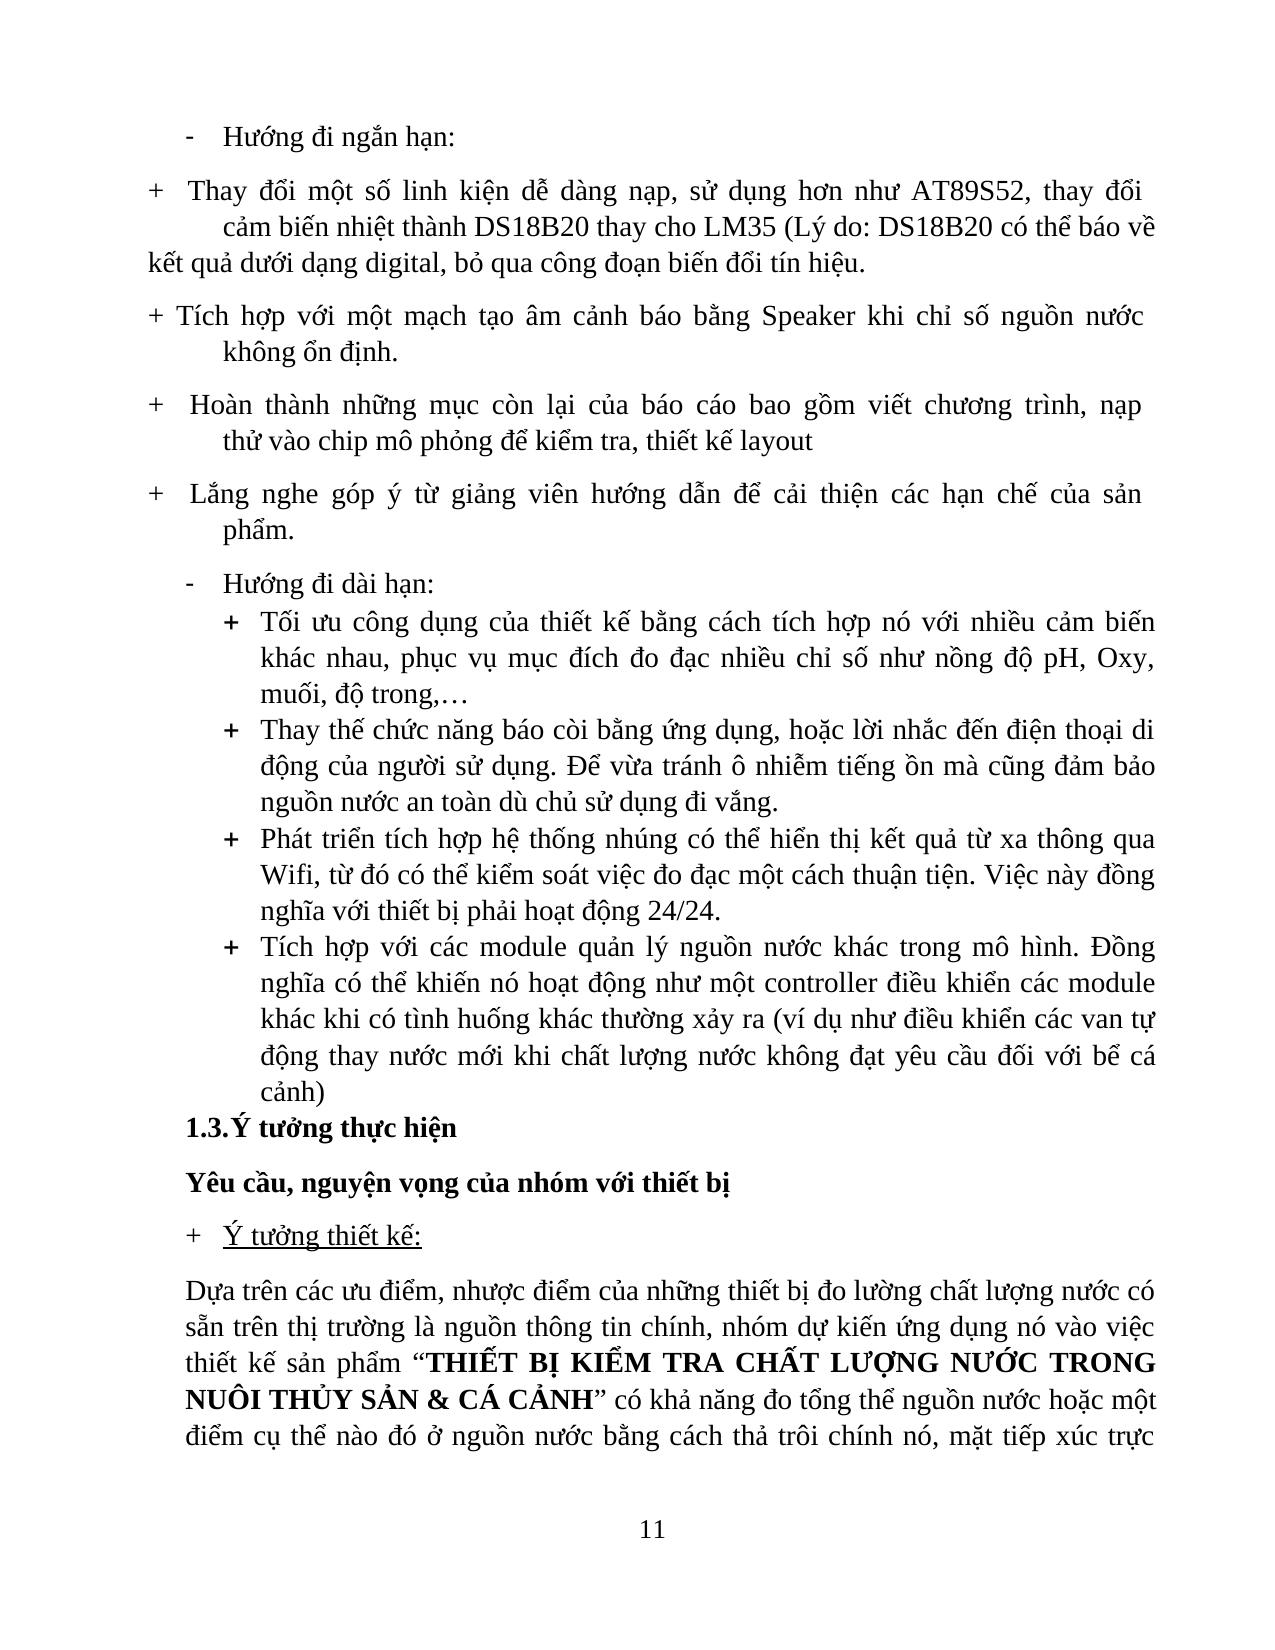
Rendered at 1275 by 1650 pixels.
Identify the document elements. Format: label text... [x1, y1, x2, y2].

text + Lắng nghe góp ý từ giảng viên hướng dẫn để cải thiện các hạn chế của sản phẩm. [148, 476, 1157, 546]
list Tối ưu công dụng của thiết kế bằng cách tích hợp nó với nhiều cảm biến khác nhau, phục vụ mục đích đo đạc nhiều chỉ số như nồng độ pH, Oxy, muối, độ trong,… [223, 604, 1157, 709]
text + Tích hợp với một mạch tạo âm cảnh báo bằng Speaker khi chỉ số nguồn nước không ổn định. [148, 298, 1157, 368]
list Hướng đi dài hạn: [185, 565, 1157, 601]
list Tích hợp với các module quản lý nguồn nước khác trong mô hình. Đồng nghĩa có thể khiến nó hoạt động như một controller điều khiển các module khác khi có tình huống khác thường xảy ra (ví dụ như điều khiển các van tự động thay nước mới khi chất lượng nước không đạt yêu cầu đối với bể cá cảnh) [223, 929, 1157, 1107]
text Yêu cầu, nguyện vọng của nhóm với thiết bị [148, 1165, 1157, 1199]
list Hướng đi ngắn hạn: [185, 118, 1157, 154]
list Thay thế chức năng báo còi bằng ứng dụng, hoặc lời nhắc đến điện thoại di động của người sử dụng. Để vừa tránh ô nhiễm tiếng ồn mà cũng đảm bảo nguồn nước an toàn dù chủ sử dụng đi vắng. [223, 712, 1157, 818]
list Ý tưởng thiết kế: [185, 1218, 1157, 1252]
text + Thay đổi một số linh kiện dễ dàng nạp, sử dụng hơn như AT89S52, thay đổi cảm biến nhiệt thành DS18B20 thay cho LM35 (Lý do: DS18B20 có thể báo về kết quả dưới dạng digital, bỏ qua công đoạn biến đổi tín hiệu. [148, 173, 1157, 279]
list Ý tưởng thực hiện [185, 1110, 1157, 1144]
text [185, 1273, 1157, 1451]
text + Hoàn thành những mục còn lại của báo cáo bao gồm viết chương trình, nạp thử vào chip mô phỏng để kiểm tra, thiết kế layout [148, 387, 1157, 457]
list Phát triển tích hợp hệ thống nhúng có thể hiển thị kết quả từ xa thông qua Wifi, từ đó có thể kiểm soát việc đo đạc một cách thuận tiện. Việc này đồng nghĩa với thiết bị phải hoạt động 24/24. [223, 821, 1157, 927]
